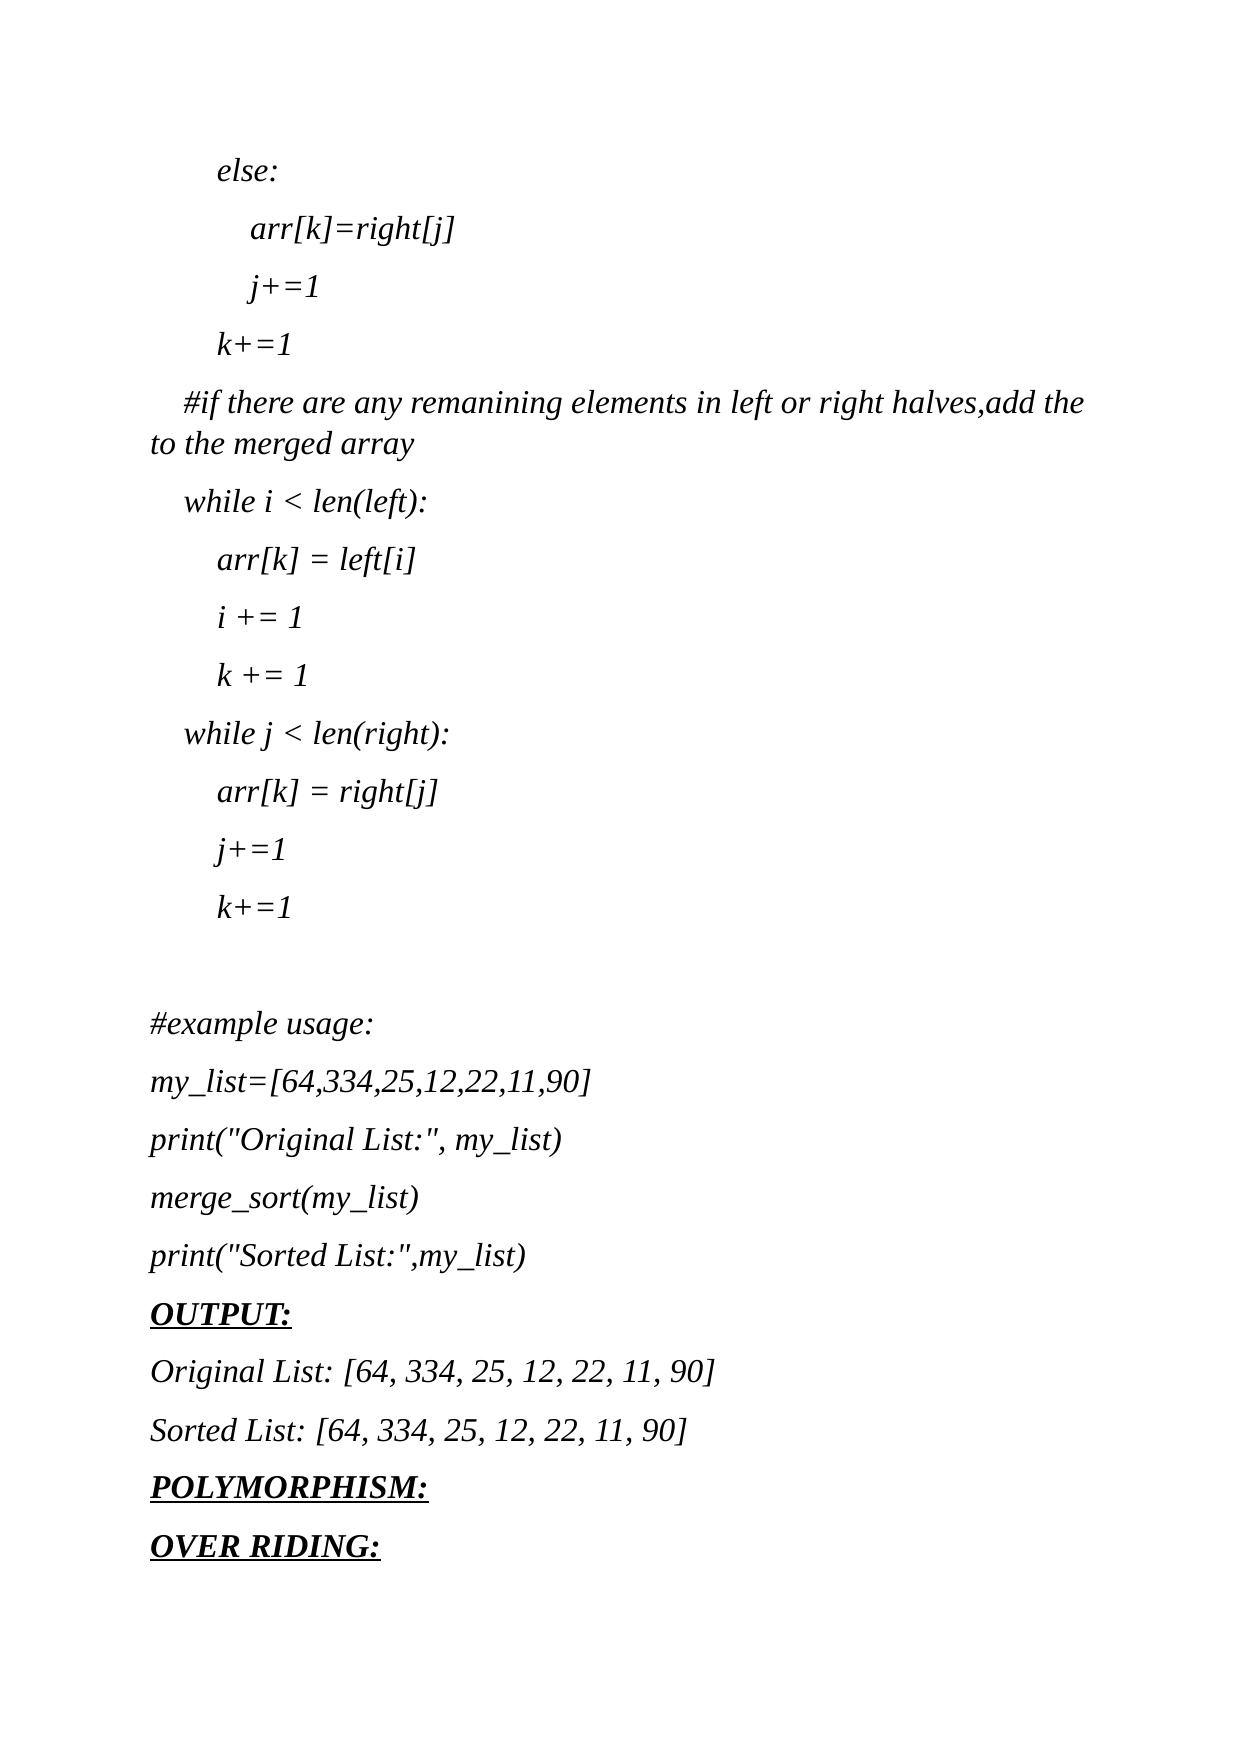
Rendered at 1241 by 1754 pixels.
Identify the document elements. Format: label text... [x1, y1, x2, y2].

text OUTPUT: [150, 1294, 1090, 1332]
text i += 1 [150, 597, 1090, 636]
text #example usage: [150, 1004, 1090, 1042]
text k+=1 [150, 888, 1090, 926]
text Sorted List: [64, 334, 25, 12, 22, 11, 90] [150, 1410, 1090, 1448]
text merge_sort(my_list) [150, 1178, 1090, 1216]
text while i < len(left): [150, 481, 1090, 520]
text k += 1 [150, 656, 1090, 694]
text j+=1 [150, 266, 1090, 304]
text Original List: [64, 334, 25, 12, 22, 11, 90] [150, 1352, 1090, 1390]
text my_list=[64,334,25,12,22,11,90] [150, 1062, 1090, 1100]
text j+=1 [150, 829, 1090, 868]
text arr[k] = left[i] [150, 539, 1090, 578]
text print("Sorted List:",my_list) [150, 1236, 1090, 1274]
text else: [150, 150, 1090, 188]
text POLYMORPHISM: [150, 1468, 1090, 1506]
text OVER RIDING: [150, 1526, 1090, 1564]
text while j < len(right): [150, 713, 1090, 752]
text k+=1 [150, 324, 1090, 362]
text print("Original List:", my_list) [150, 1120, 1090, 1158]
text arr[k]=right[j] [150, 208, 1090, 246]
text arr[k] = right[j] [150, 772, 1090, 810]
text #if there are any remanining elements in left or right halves,add the to the merged array [150, 382, 1090, 462]
